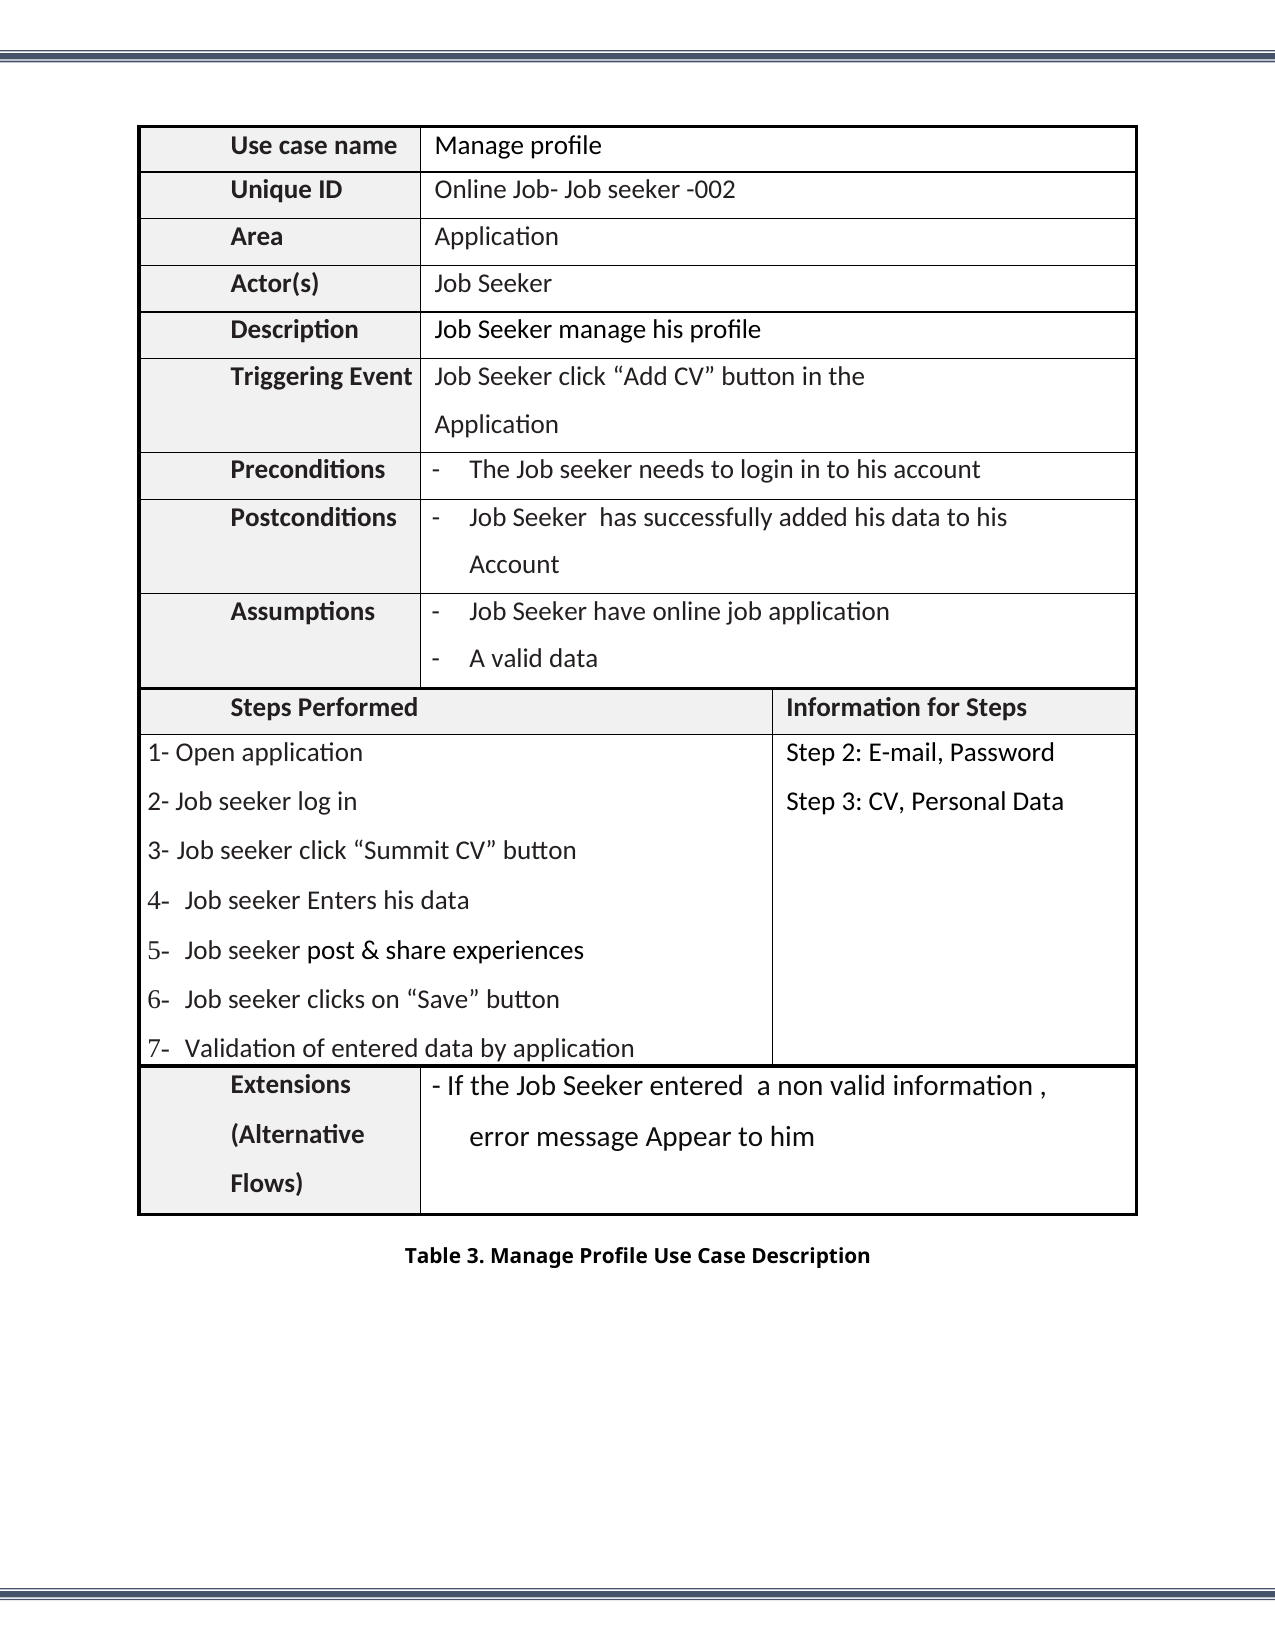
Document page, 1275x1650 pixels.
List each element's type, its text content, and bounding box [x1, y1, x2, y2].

table_cell 1- Open application 2- Job seeker log in 3- Job seeker click “Summit CV” button Job seeker Enters his data Job seeker post & share experiences Job seeker clicks on “Save” button Validation of entered data by application [141, 735, 772, 1064]
table_cell Actor(s) [141, 266, 420, 311]
table_header Manage profile [421, 128, 1135, 171]
table_cell Triggering Event [141, 359, 420, 452]
table_cell Assumptions [141, 594, 420, 687]
table_cell Extensions (Alternative Flows) [141, 1068, 420, 1213]
table_cell - The Job seeker needs to login in to his account [421, 453, 1135, 499]
table_cell Description [141, 313, 420, 358]
table_header Use case name [141, 128, 420, 171]
table_cell Area [141, 219, 420, 265]
table_cell Job Seeker have online job application A valid data [421, 594, 1135, 687]
table_cell Postconditions [141, 500, 420, 593]
table_cell Job Seeker [421, 266, 1135, 311]
table_cell Preconditions [141, 453, 420, 499]
text Table 3. Manage Profile Use Case Description [260, 1241, 1016, 1269]
table_cell Information for Steps [773, 690, 1135, 734]
table_cell Job Seeker click “Add CV” button in the Application [421, 359, 1135, 452]
table_cell - If the Job Seeker entered a non valid information , error message Appear to him [421, 1068, 1135, 1213]
table_cell Online Job- Job seeker -002 [421, 173, 1135, 218]
table_cell Job Seeker manage his profile [421, 313, 1135, 358]
table_cell Unique ID [141, 173, 420, 218]
table_cell Step 2: E-mail, Password Step 3: CV, Personal Data [773, 735, 1135, 1064]
table_cell Application [421, 219, 1135, 265]
table_cell - Job Seeker has successfully added his data to his Account [421, 500, 1135, 593]
table_cell Steps Performed [141, 690, 772, 734]
